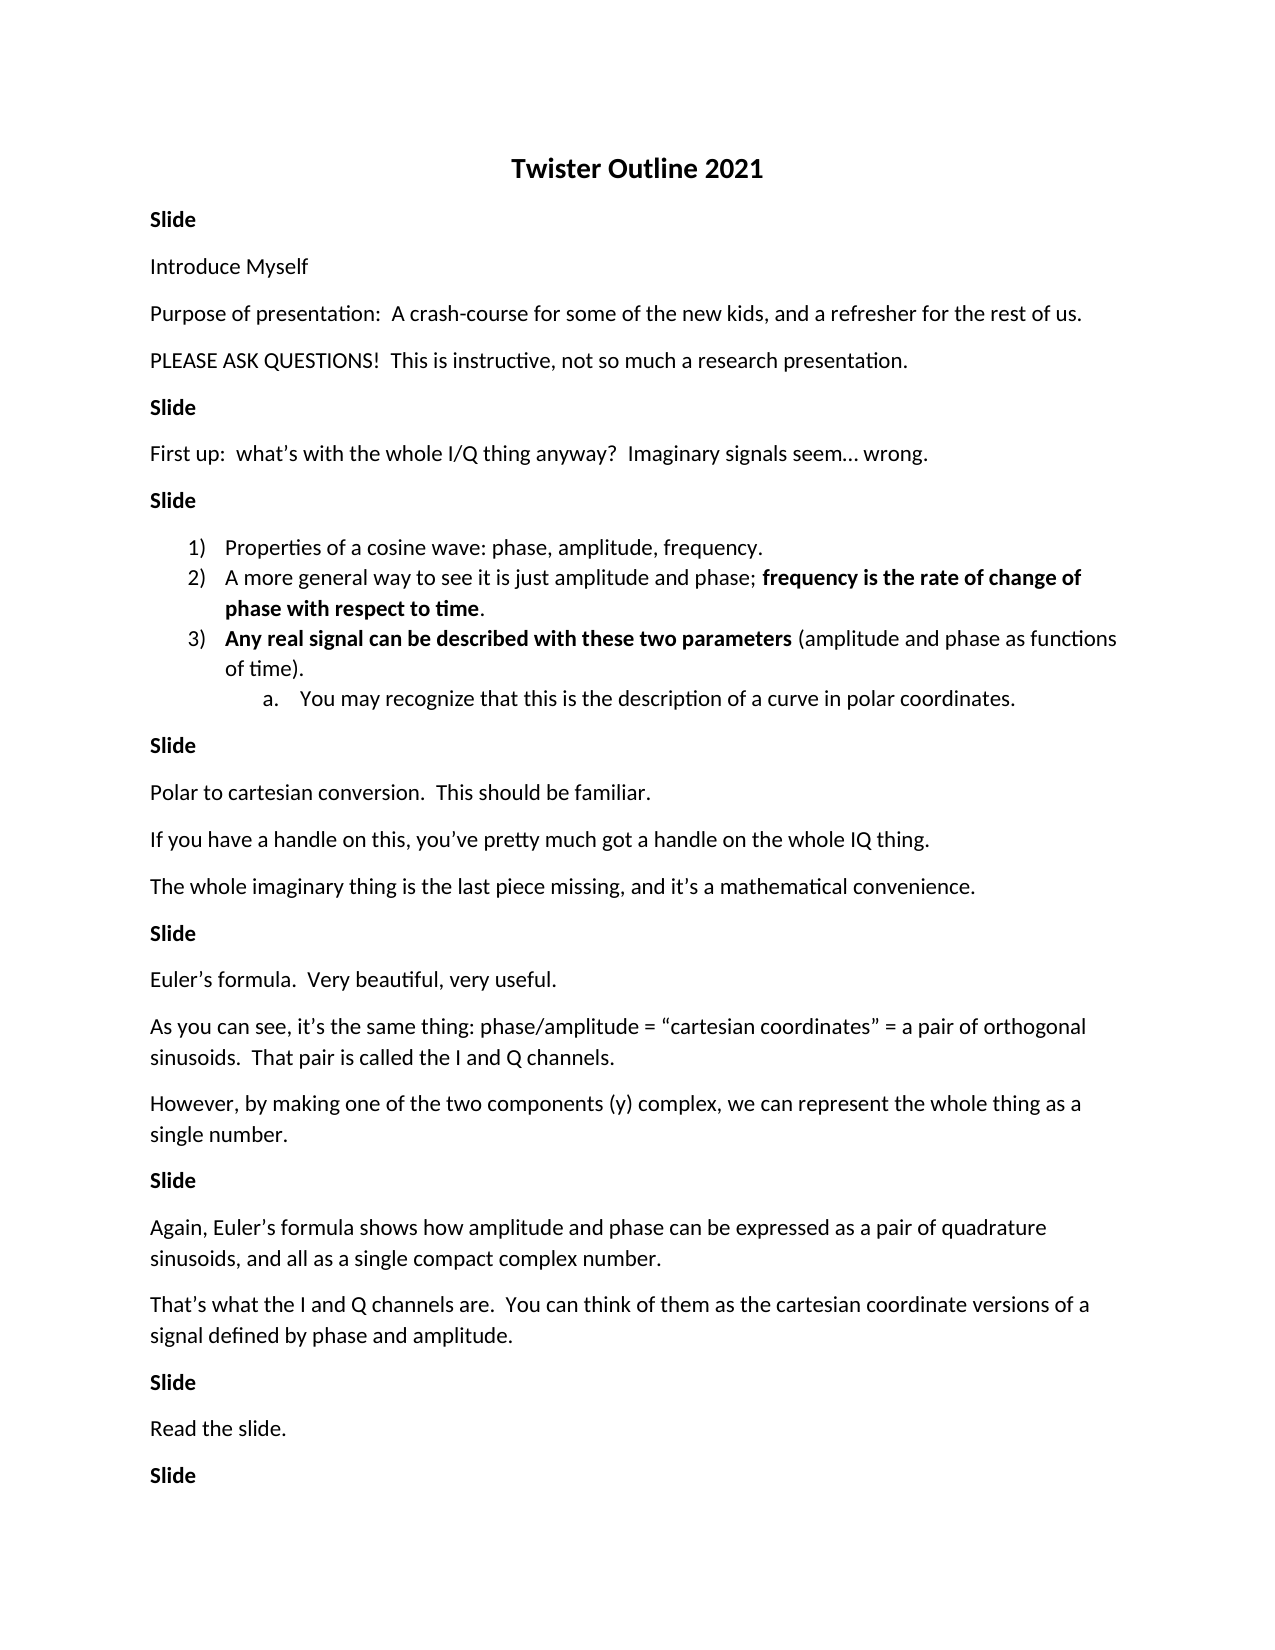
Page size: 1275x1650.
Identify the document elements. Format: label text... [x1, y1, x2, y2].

list Properties of a cosine wave: phase, amplitude, frequency. [187, 533, 1125, 561]
text PLEASE ASK QUESTIONS! This is instructive, not so much a research presentation. [150, 346, 1125, 374]
text If you have a handle on this, you’ve pretty much got a handle on the whole IQ thing. [150, 825, 1125, 853]
text Slide [150, 1167, 1125, 1194]
text The whole imaginary thing is the last piece missing, and it’s a mathematical convenience. [150, 872, 1125, 900]
text Twister Outline 2021 [150, 150, 1125, 186]
text Slide [150, 1368, 1125, 1396]
text First up: what’s with the whole I/Q thing anyway? Imaginary signals seem… wrong. [150, 439, 1125, 467]
list A more general way to see it is just amplitude and phase; frequency is the rate of change of phase with respect to time. [187, 563, 1125, 622]
text As you can see, it’s the same thing: phase/amplitude = “cartesian coordinates” = a pair of orthogonal sinusoids. That pair is called the I and Q channels. [150, 1012, 1125, 1071]
text Polar to cartesian conversion. This should be familiar. [150, 778, 1125, 806]
text Slide [150, 919, 1125, 947]
text Slide [150, 1461, 1125, 1489]
list Any real signal can be described with these two parameters (amplitude and phase as functions of time). [187, 624, 1125, 682]
text However, by making one of the two components (y) complex, we can represent the whole thing as a single number. [150, 1089, 1125, 1148]
text Slide [150, 205, 1125, 233]
text Purpose of presentation: A crash-course for some of the new kids, and a refresher for the rest of us. [150, 299, 1125, 327]
text Slide [150, 731, 1125, 759]
text Euler’s formula. Very beautiful, very useful. [150, 966, 1125, 993]
text Slide [150, 393, 1125, 421]
text Again, Euler’s formula shows how amplitude and phase can be expressed as a pair of quadrature sinusoids, and all as a single compact complex number. [150, 1213, 1125, 1272]
text Introduce Myself [150, 252, 1125, 280]
text Slide [150, 486, 1125, 514]
list You may recognize that this is the description of a curve in polar coordinates. [262, 684, 1125, 712]
text That’s what the I and Q channels are. You can think of them as the cartesian coordinate versions of a signal defined by phase and amplitude. [150, 1291, 1125, 1349]
text Read the slide. [150, 1414, 1125, 1442]
